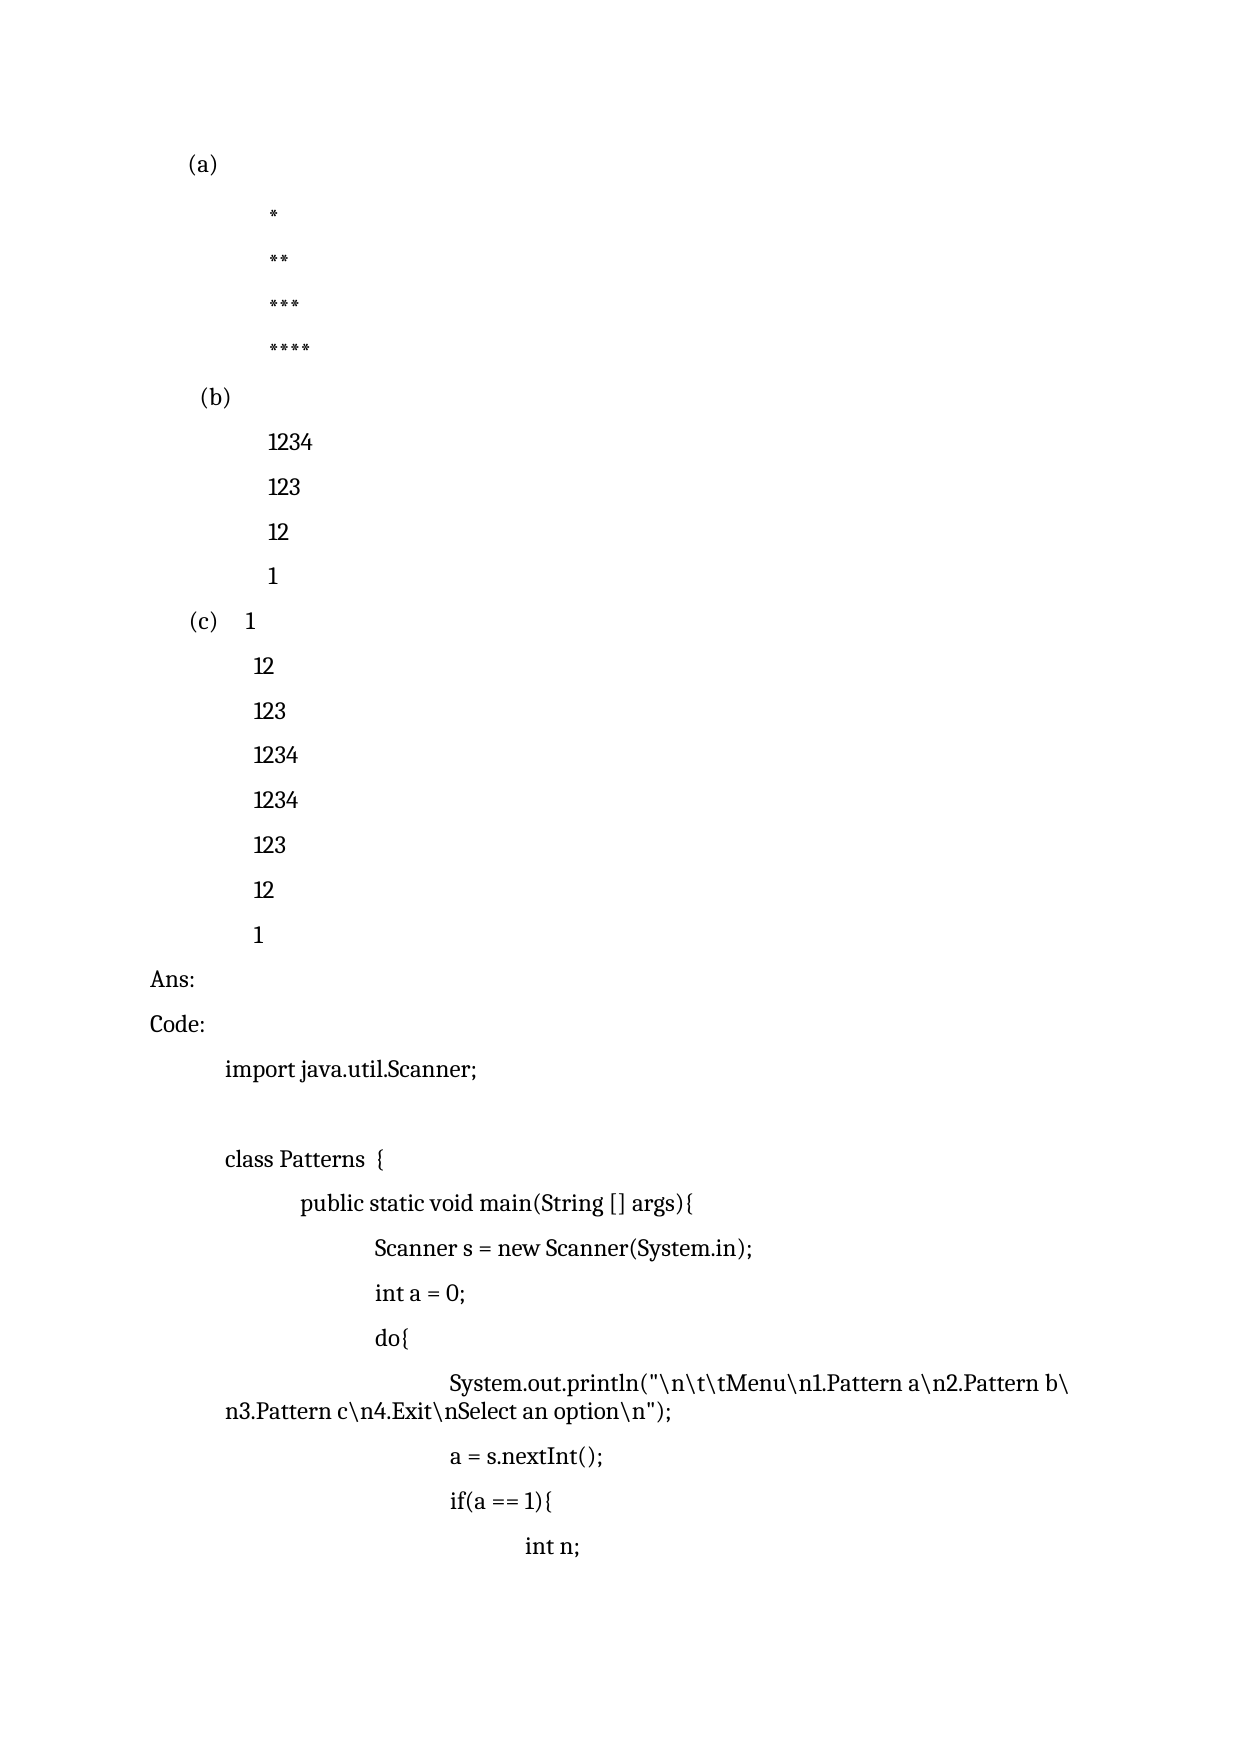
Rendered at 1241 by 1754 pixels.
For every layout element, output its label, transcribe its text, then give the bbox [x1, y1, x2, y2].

text 1234 [253, 786, 1090, 815]
text *** [253, 293, 1090, 322]
text **** [253, 338, 1090, 367]
text int a = 0; [225, 1279, 1090, 1308]
text * [253, 204, 1090, 233]
text Ans: [150, 965, 1090, 994]
text 1 [253, 921, 1090, 949]
text 123 [150, 473, 1090, 501]
text class Patterns { [225, 1144, 1090, 1173]
text 1234 [253, 741, 1090, 770]
text ** [253, 249, 1090, 277]
text Scanner s = new Scanner(System.in); [225, 1234, 1090, 1263]
text 123 [253, 697, 1090, 725]
text (b) [150, 383, 1090, 412]
text import java.util.Scanner; [225, 1055, 1090, 1084]
text if(a == 1){ [225, 1487, 1090, 1516]
text System.out.println("\n\t\tMenu\n1.Pattern a\n2.Pattern b\n3.Pattern c\n4.Exit\nSelect an option\n"); [225, 1368, 1090, 1426]
text a = s.nextInt(); [225, 1442, 1090, 1471]
text int n; [225, 1532, 1090, 1560]
text public static void main(String [] args){ [225, 1189, 1090, 1218]
text 1234 [150, 428, 1090, 457]
text 12 [253, 876, 1090, 904]
text 123 [253, 831, 1090, 860]
text (c) 1 [150, 607, 1090, 636]
text Code: [150, 1010, 1090, 1039]
text 1 [150, 562, 1090, 591]
text 12 [253, 652, 1090, 681]
text do{ [225, 1324, 1090, 1352]
text (a) [150, 150, 1090, 179]
text 12 [150, 517, 1090, 546]
